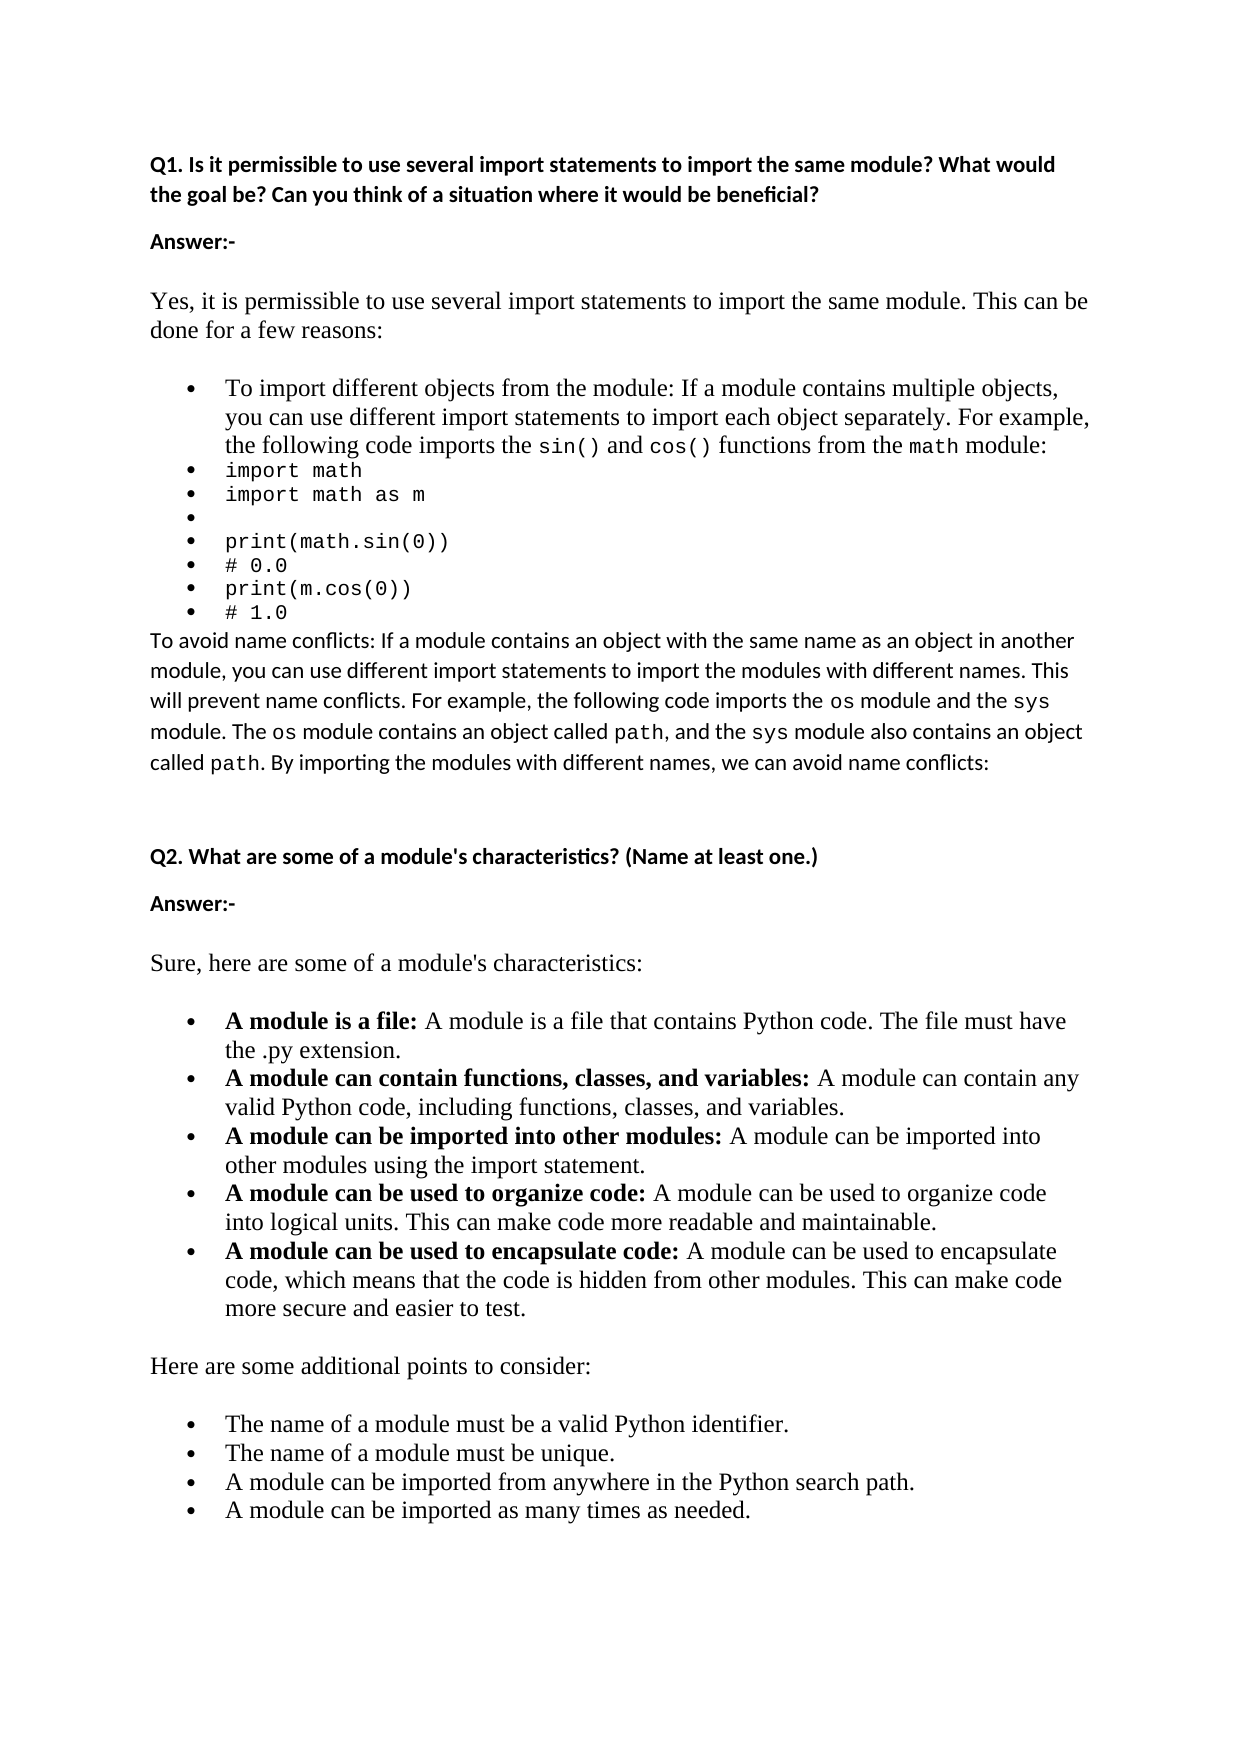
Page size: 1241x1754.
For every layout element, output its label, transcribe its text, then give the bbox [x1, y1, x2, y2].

text Sure, here are some of a module's characteristics: [150, 948, 1090, 977]
text To avoid name conflicts: If a module contains an object with the same name as an object in another module, you can use different import statements to import the modules with different names. This will prevent name conflicts. For example, the following code imports the os module and the sys module. The os module contains an object called path, and the sys module also contains an object called path. By importing the modules with different names, we can avoid name conflicts: [150, 626, 1090, 776]
list A module can be used to encapsulate code: A module can be used to encapsulate code, which means that the code is hidden from other modules. This can make code more secure and easier to test. [187, 1236, 1090, 1322]
text Q2. What are some of a module's characteristics? (Name at least one.) [150, 842, 1090, 870]
list A module is a file: A module is a file that contains Python code. The file must have the .py extension. [187, 1006, 1090, 1063]
list The name of a module must be unique. [187, 1438, 1090, 1467]
list # 1.0 [187, 602, 1090, 626]
list import math as m [187, 484, 1090, 507]
list print(m.cos(0)) [187, 578, 1090, 602]
text Answer:- [150, 227, 1090, 255]
list To import different objects from the module: If a module contains multiple objects, you can use different import statements to import each object separately. For example, the following code imports the sin() and cos() functions from the math module: [187, 373, 1090, 460]
list A module can be imported as many times as needed. [187, 1496, 1090, 1524]
list print(math.sin(0)) [187, 531, 1090, 555]
list A module can be imported into other modules: A module can be imported into other modules using the import statement. [187, 1121, 1090, 1178]
list The name of a module must be a valid Python identifier. [187, 1409, 1090, 1438]
list A module can contain functions, classes, and variables: A module can contain any valid Python code, including functions, classes, and variables. [187, 1063, 1090, 1121]
list A module can be used to organize code: A module can be used to organize code into logical units. This can make code more readable and maintainable. [187, 1178, 1090, 1236]
list import math [187, 460, 1090, 484]
text Here are some additional points to consider: [150, 1351, 1090, 1380]
list A module can be imported from anywhere in the Python search path. [187, 1467, 1090, 1496]
text Q1. Is it permissible to use several import statements to import the same module? What would the goal be? Can you think of a situation where it would be beneficial? [150, 150, 1090, 208]
text Yes, it is permissible to use several import statements to import the same module. This can be done for a few reasons: [150, 286, 1090, 344]
text Answer:- [150, 889, 1090, 917]
list # 0.0 [187, 555, 1090, 578]
